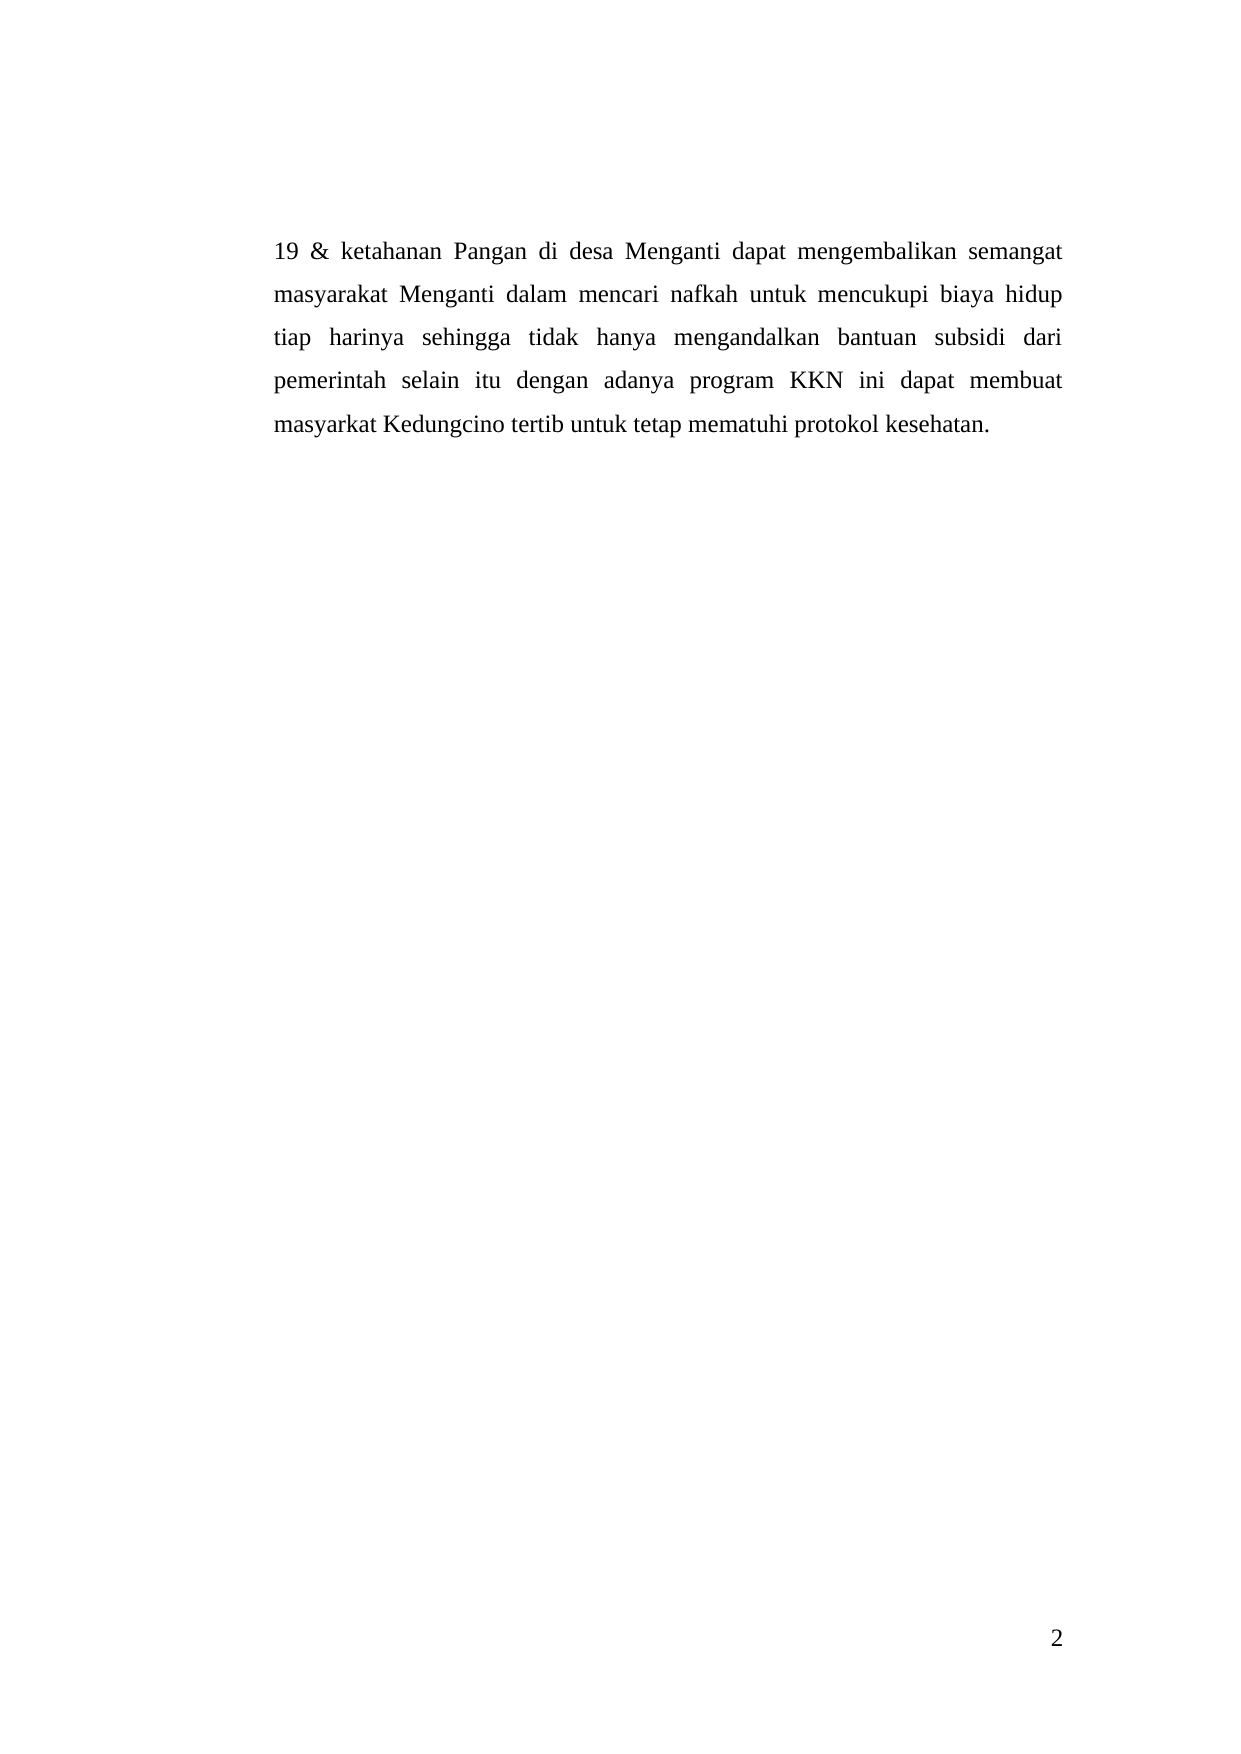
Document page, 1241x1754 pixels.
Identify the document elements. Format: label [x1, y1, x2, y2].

text [274, 236, 1063, 437]
